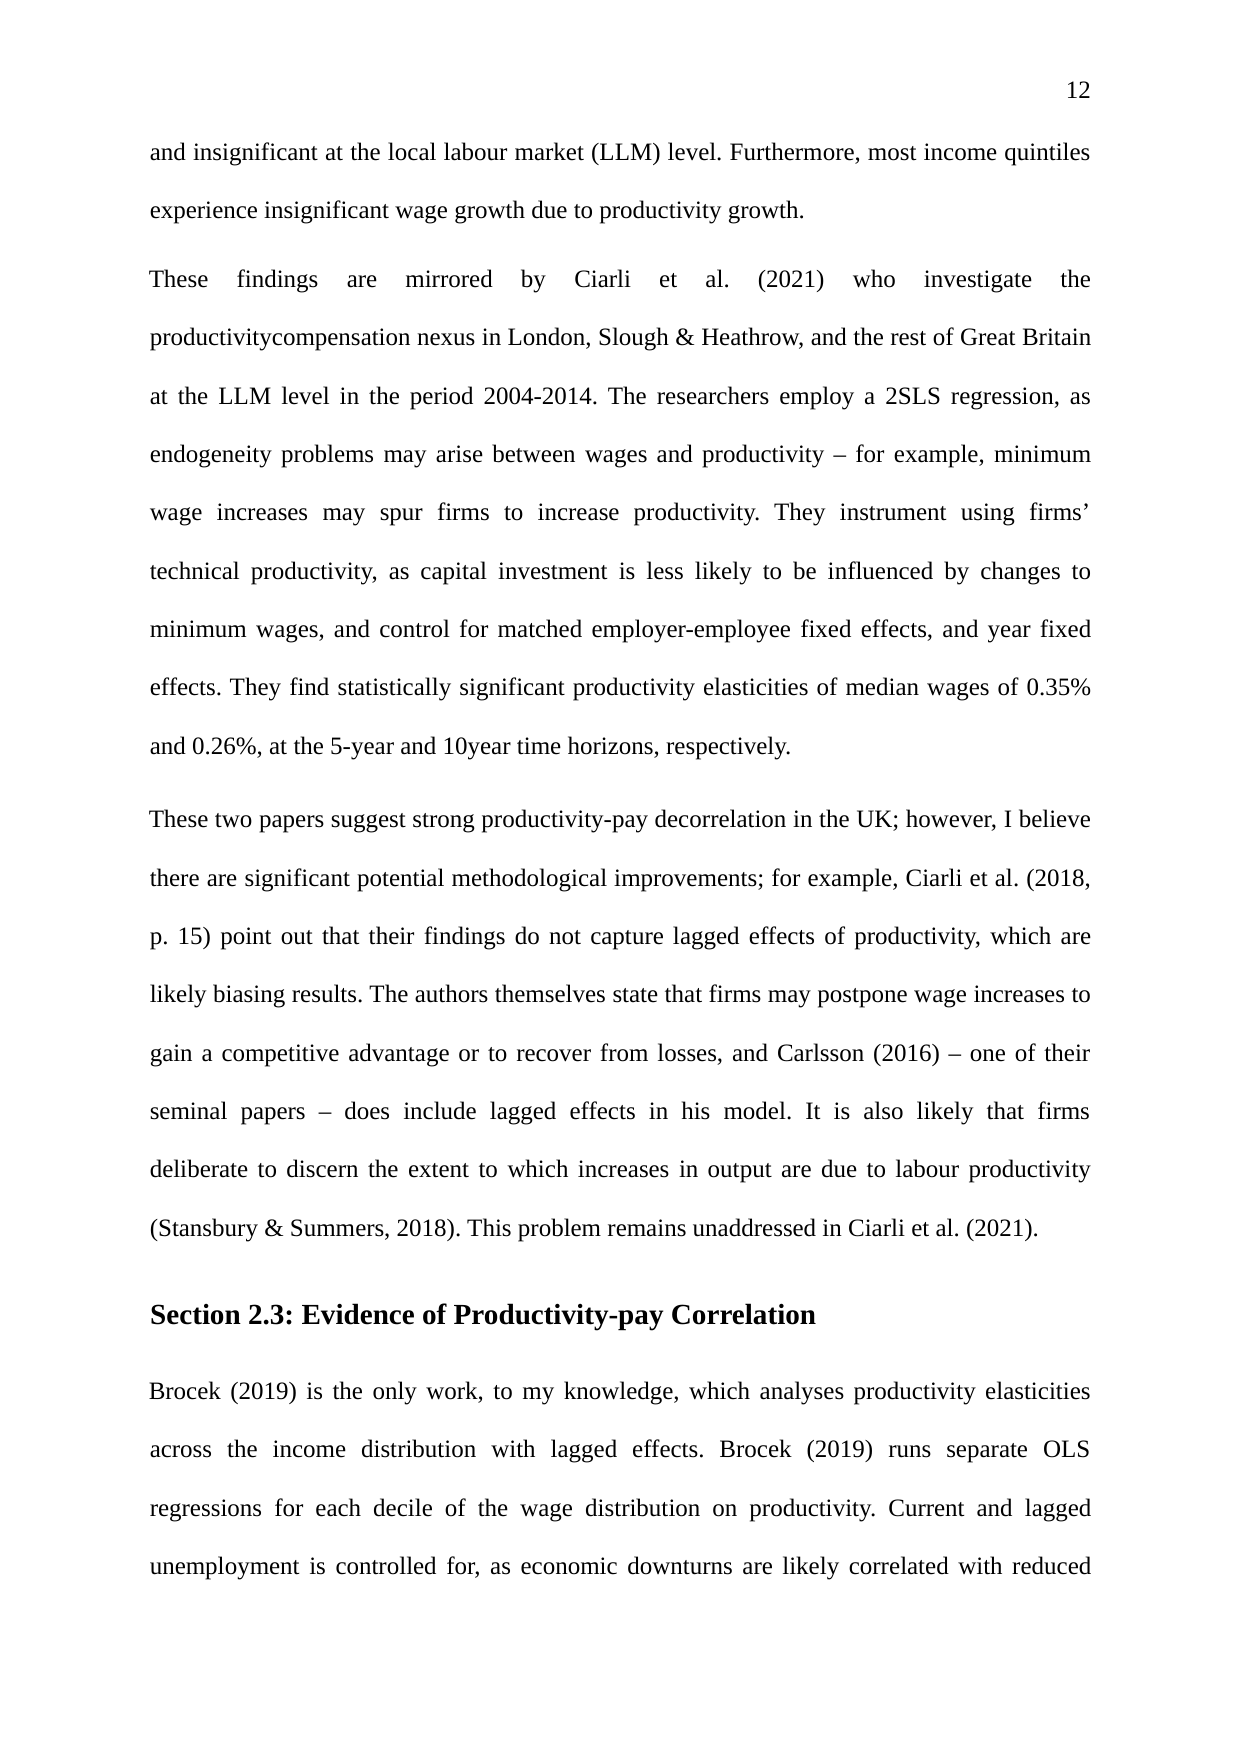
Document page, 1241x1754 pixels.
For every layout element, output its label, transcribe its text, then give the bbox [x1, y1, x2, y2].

subtitle Section 2.3: Evidence of Productivity-pay Correlation [150, 1297, 1146, 1330]
text These two papers suggest strong productivity-pay decorrelation in the UK; however, I believe there are significant potential methodological improvements; for example, Ciarli et al. (2018, p. 15) point out that their findings do not capture lagged effects of productivity, which are likely biasing results. The authors themselves state that firms may postpone wage increases to gain a competitive advantage or to recover from losses, and Carlsson (2016) – one of their seminal papers – does include lagged effects in his model. It is also likely that firms deliberate to discern the extent to which increases in output are due to labour productivity (Stansbury & Summers, 2018). This problem remains unaddressed in Ciarli et al. (2021). [148, 804, 1092, 1241]
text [148, 137, 1092, 224]
text These findings are mirrored by Ciarli et al. (2021) who investigate the productivitycompensation nexus in London, Slough & Heathrow, and the rest of Great Britain at the LLM level in the period 2004-2014. The researchers employ a 2SLS regression, as endogeneity problems may arise between wages and productivity – for example, minimum wage increases may spur firms to increase productivity. They instrument using firms’ technical productivity, as capital investment is less likely to be influenced by changes to minimum wages, and control for matched employer-employee fixed effects, and year fixed effects. They find statistically significant productivity elasticities of median wages of 0.35% and 0.26%, at the 5-year and 10year time horizons, respectively. [148, 264, 1092, 759]
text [148, 1376, 1092, 1580]
